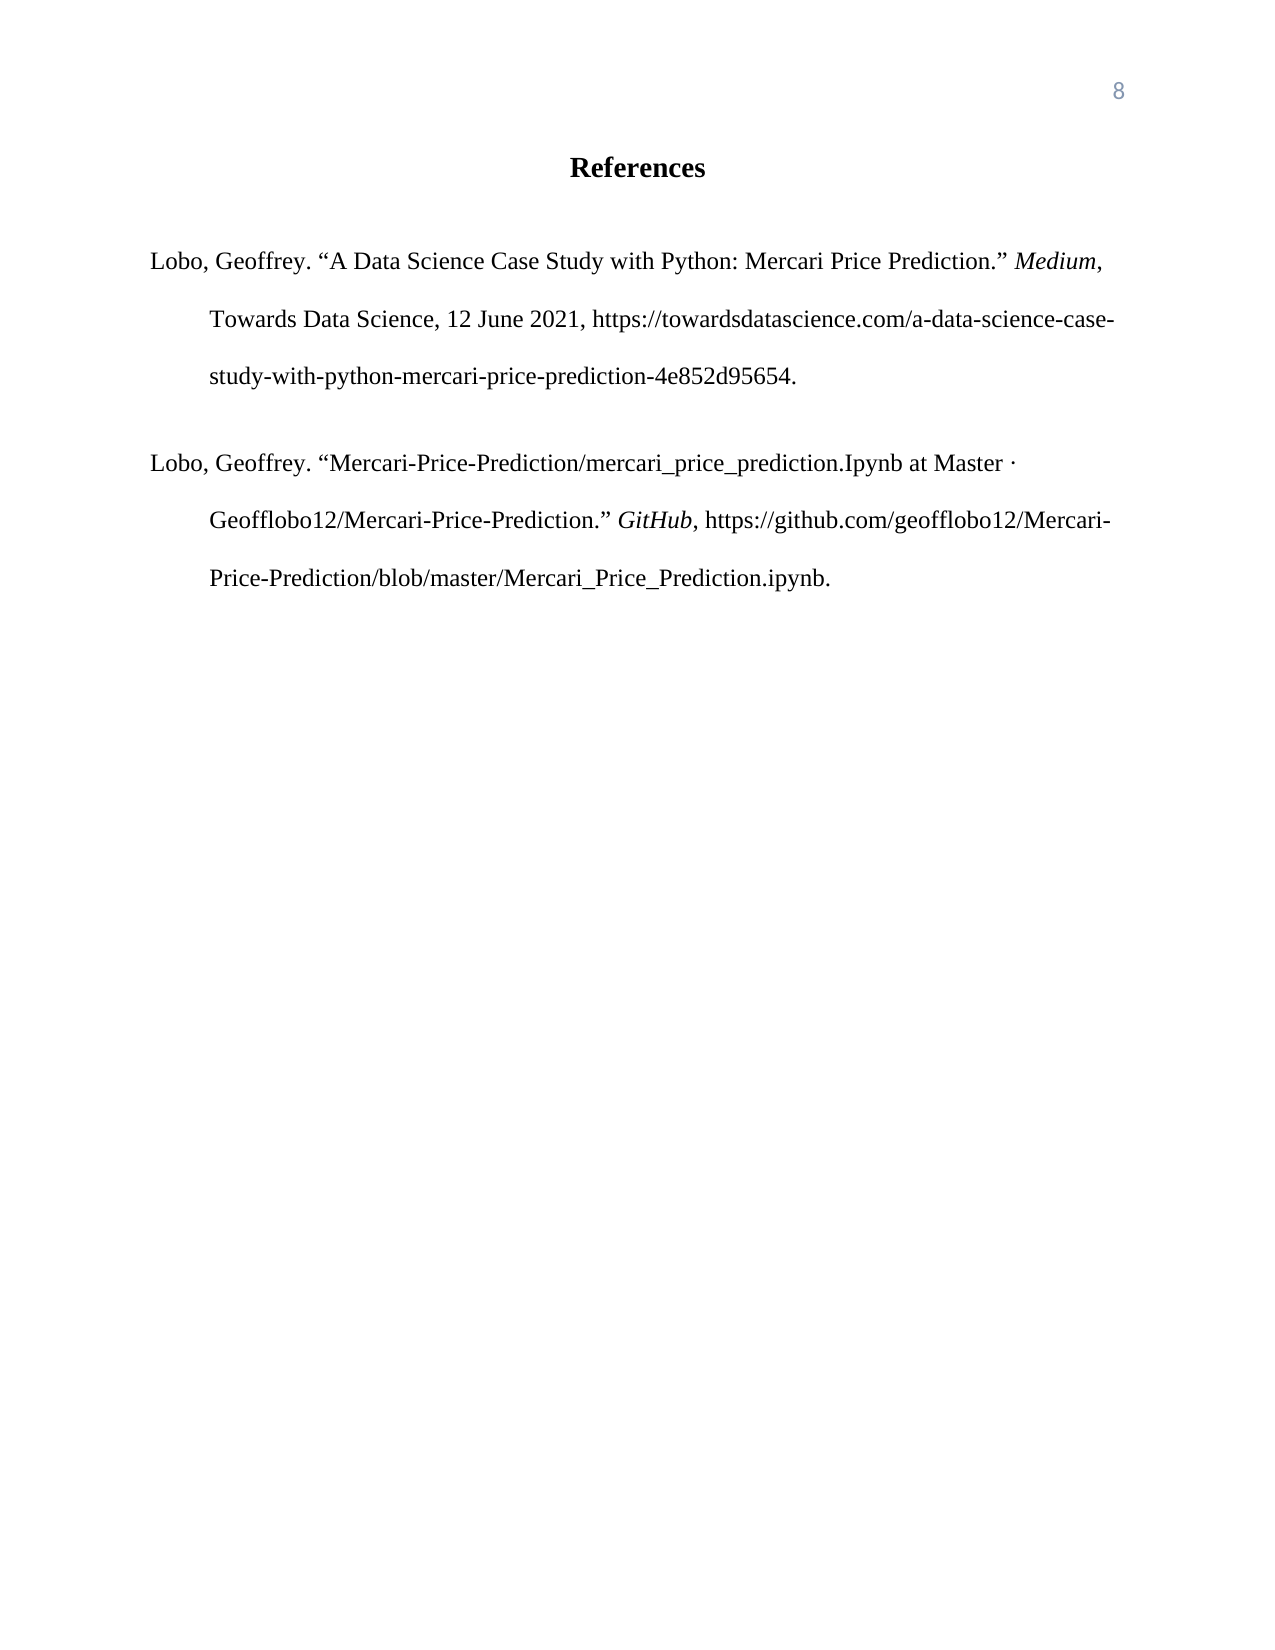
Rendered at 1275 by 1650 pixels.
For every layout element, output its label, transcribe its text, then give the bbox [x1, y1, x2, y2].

text Lobo, Geoffrey. “Mercari-Price-Prediction/mercari_price_prediction.Ipynb at Master · Geofflobo12/Mercari-Price-Prediction.” GitHub, https://github.com/geofflobo12/Mercari-Price-Prediction/blob/master/Mercari_Price_Prediction.ipynb. [150, 448, 1125, 592]
text Lobo, Geoffrey. “A Data Science Case Study with Python: Mercari Price Prediction.” Medium, Towards Data Science, 12 June 2021, https://towardsdatascience.com/a-data-science-case-study-with-python-mercari-price-prediction-4e852d95654. [150, 246, 1125, 390]
text References [150, 150, 1125, 183]
